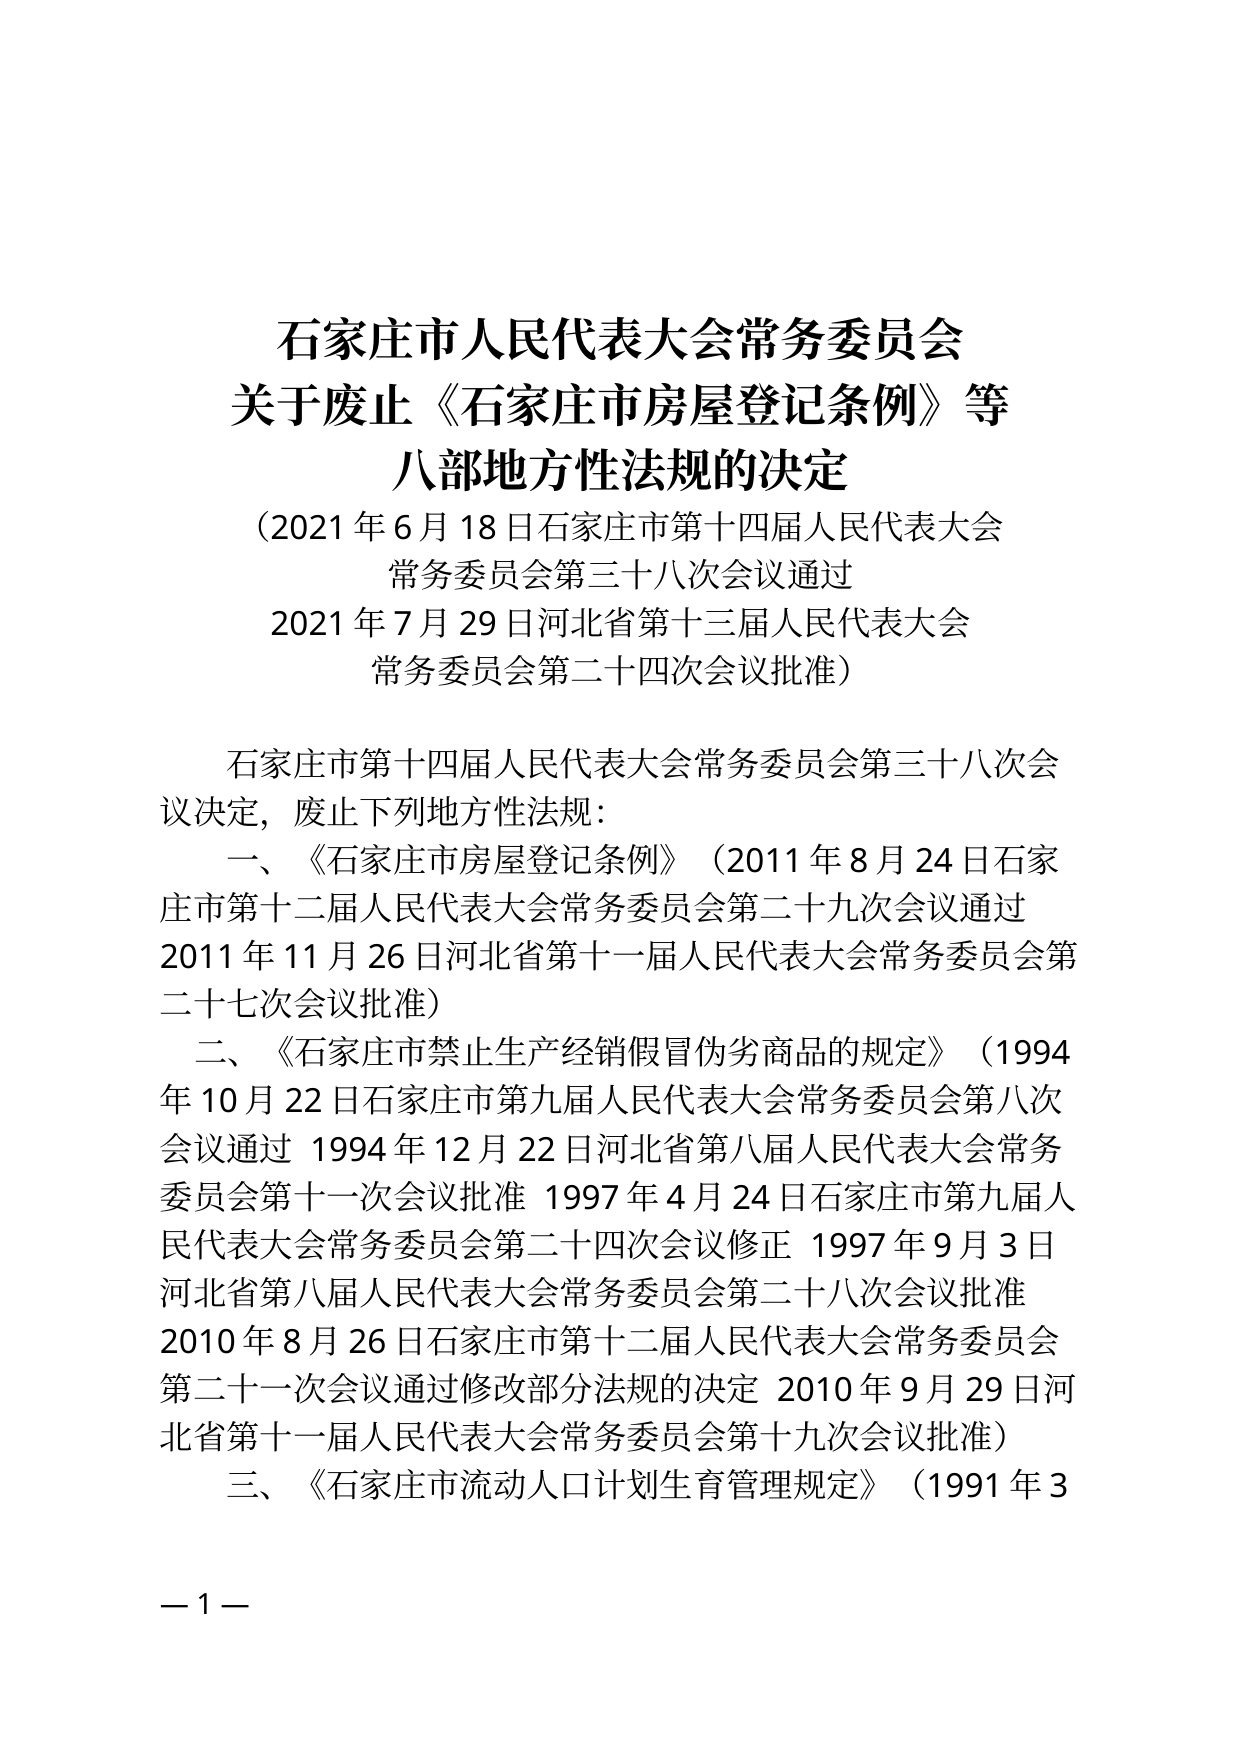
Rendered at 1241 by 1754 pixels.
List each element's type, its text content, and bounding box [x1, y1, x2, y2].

text 关于废止《石家庄市房屋登记条例》等 [159, 369, 1081, 435]
text 石家庄市第十四届人民代表大会常务委员会第三十八次会议决定，废止下列地方性法规： [159, 738, 1081, 834]
text （2021年6月18日石家庄市第十四届人民代表大会 [159, 501, 1081, 549]
text 石家庄市人民代表大会常务委员会 [159, 303, 1081, 369]
text 二、《石家庄市禁止生产经销假冒伪劣商品的规定》（1994年10月22日石家庄市第九届人民代表大会常务委员会第八次会议通过 1994年12月22日河北省第八届人民代表大会常务委员会第十一次会议批准 1997年4月24日石家庄市第九届人民代表大会常务委员会第二十四次会议修正 1997年9月3日河北省第八届人民代表大会常务委员会第二十八次会议批准 2010年8月26日石家庄市第十二届人民代表大会常务委员会第二十一次会议通过修改部分法规的决定 2010年9月29日河北省第十一届人民代表大会常务委员会第十九次会议批准） [159, 1026, 1081, 1459]
text 2021年7月29日河北省第十三届人民代表大会 [159, 597, 1081, 645]
text 八部地方性法规的决定 [159, 435, 1081, 501]
text 常务委员会第二十四次会议批准） [159, 645, 1081, 693]
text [159, 1459, 1081, 1507]
text 一、《石家庄市房屋登记条例》（2011年8月24日石家庄市第十二届人民代表大会常务委员会第二十九次会议通过 2011年11月26日河北省第十一届人民代表大会常务委员会第二十七次会议批准） [159, 834, 1081, 1026]
text 常务委员会第三十八次会议通过 [159, 549, 1081, 597]
